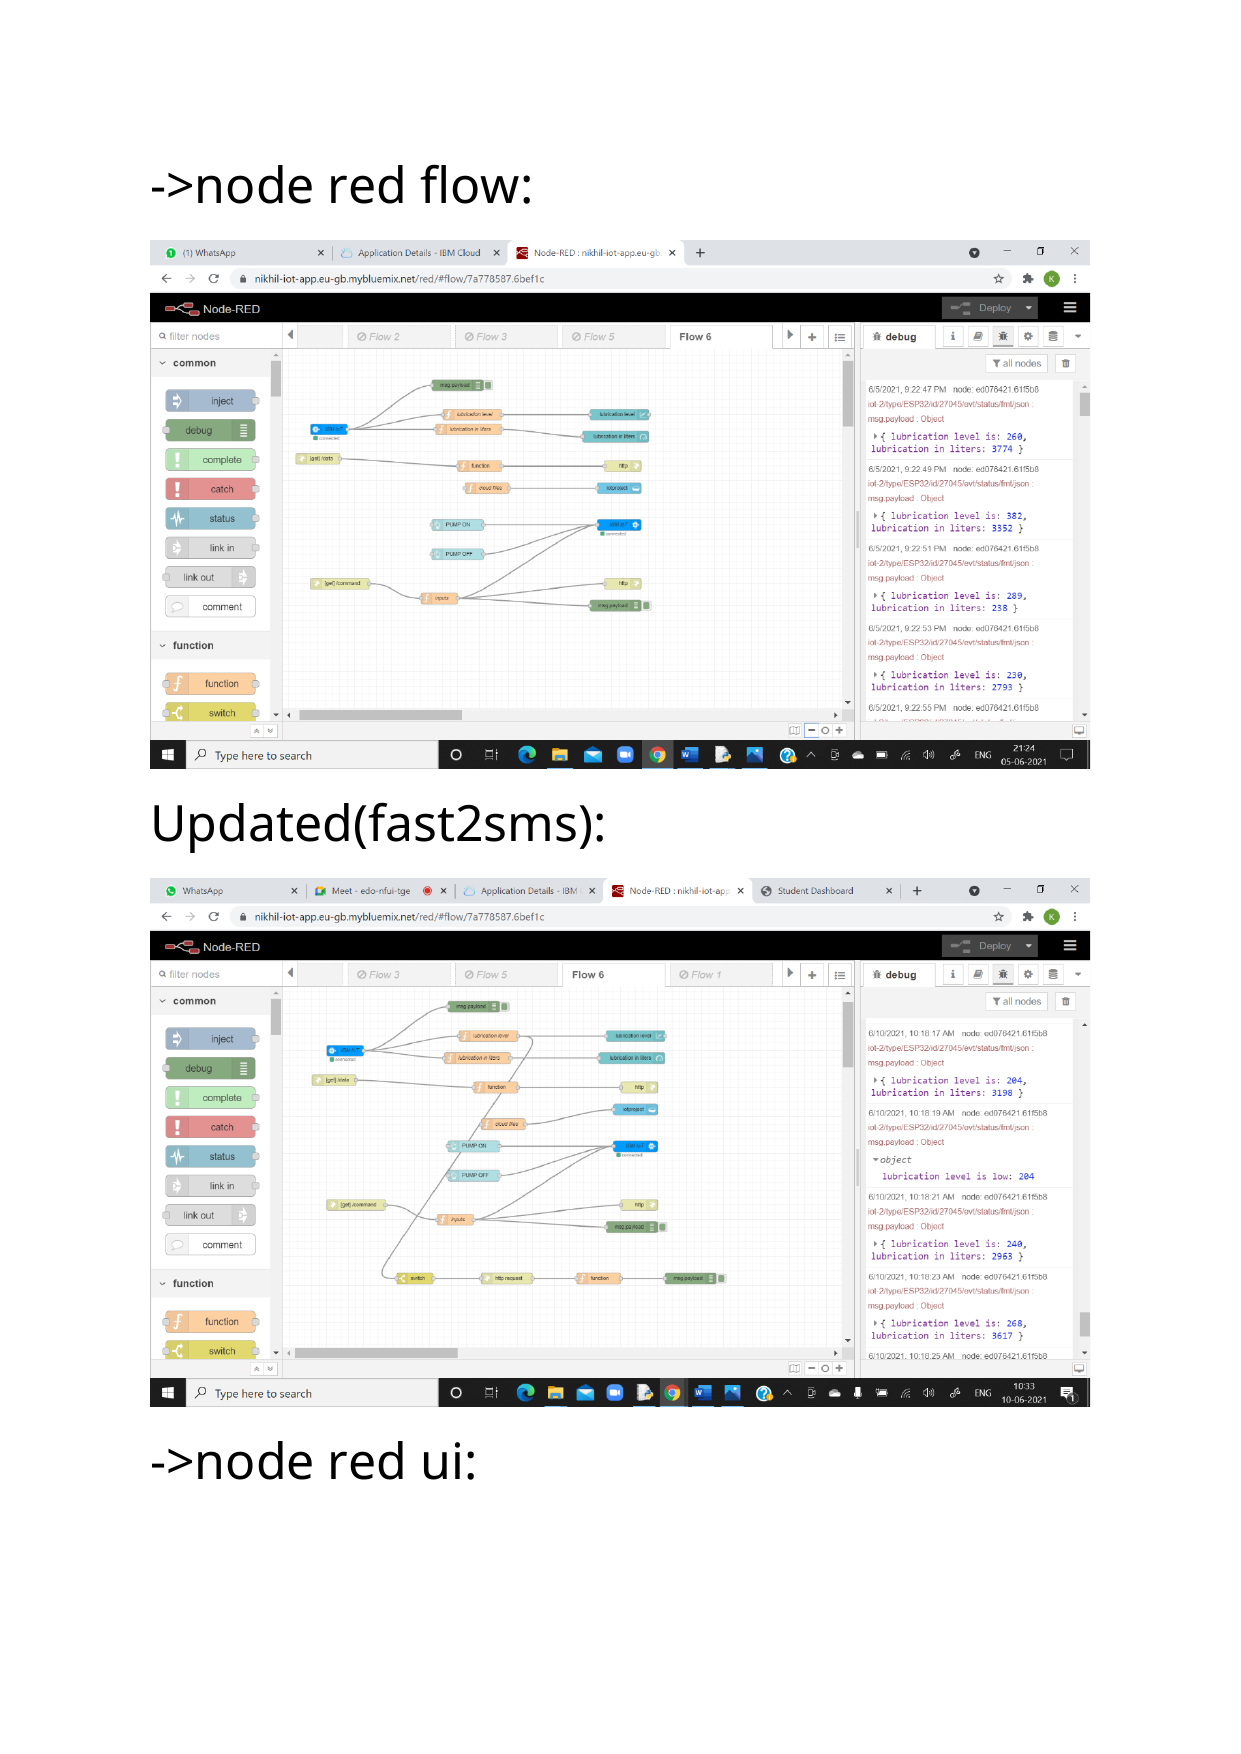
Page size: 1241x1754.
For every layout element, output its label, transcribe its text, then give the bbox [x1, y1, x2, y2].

picture [150, 878, 1091, 1407]
picture [150, 240, 1091, 769]
text ->node red ui: [150, 1426, 1090, 1494]
text Updated(fast2sms): [150, 788, 1090, 856]
text ->node red flow: [150, 150, 1090, 218]
